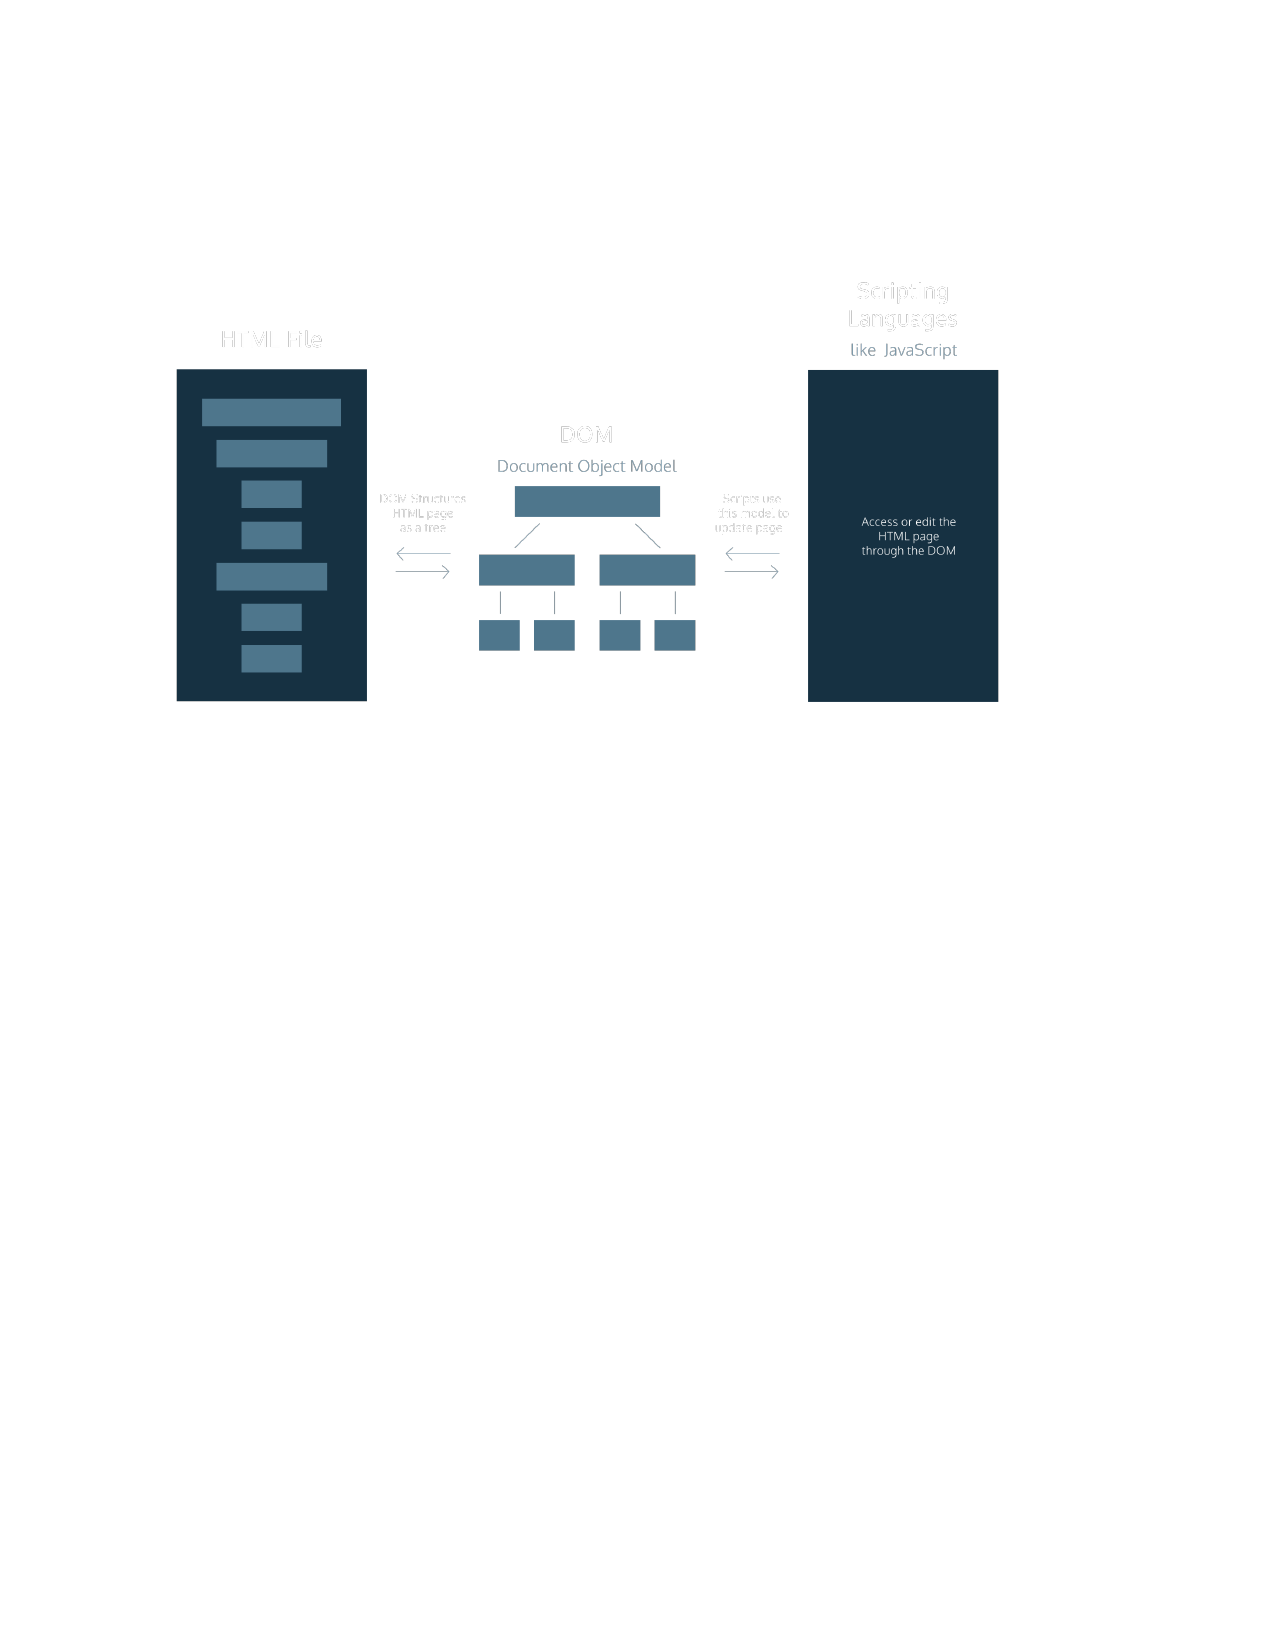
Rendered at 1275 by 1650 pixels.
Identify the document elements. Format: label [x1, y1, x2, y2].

picture [150, 150, 1024, 828]
